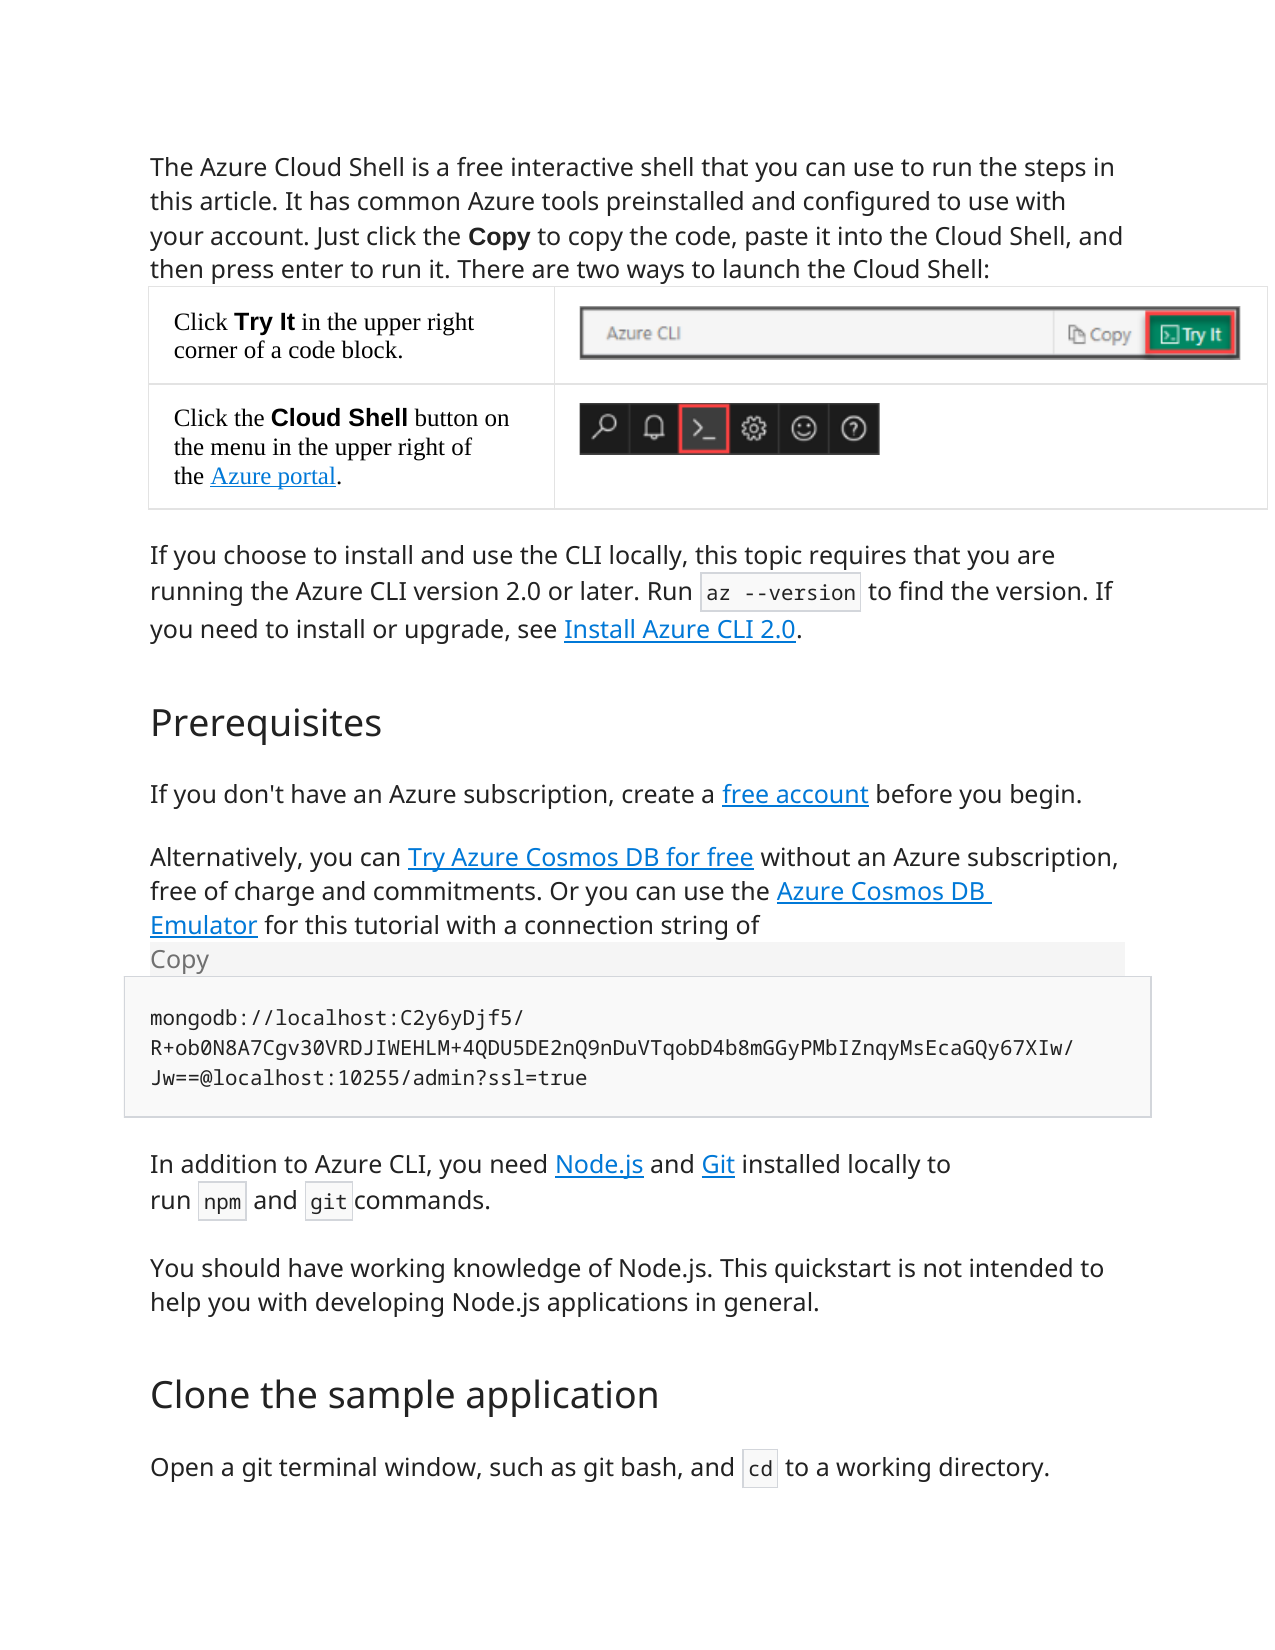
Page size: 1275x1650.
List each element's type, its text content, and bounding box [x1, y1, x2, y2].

text Copy [150, 942, 1125, 976]
text You should have working knowledge of Node.js. This quickstart is not intended to help you with developing Node.js applications in general. [150, 1250, 1125, 1318]
text If you don't have an Azure subscription, create a free account before you begin. [150, 776, 1125, 810]
text mongodb://localhost:C2y6yDjf5/R+ob0N8A7Cgv30VRDJIWEHLM+4QDU5DE2nQ9nDuVTqobD4b8mGGyPMbIZnqyMsEcaGQy67XIw/Jw==@localhost:10255/admin?ssl=true [125, 977, 1150, 1116]
table_cell Click the Cloud Shell button on the menu in the upper right of the Azure portal. [149, 385, 554, 508]
picture [579, 306, 1241, 360]
text Prerequisites [150, 696, 1125, 747]
text Open a git terminal window, such as git bash, and cd to a working directory. [778, 1448, 1125, 1488]
table_cell [555, 287, 1267, 383]
table_cell [555, 385, 1267, 508]
text In addition to Azure CLI, you need Node.js and Git installed locally to run npm and gitcommands. [150, 1147, 1125, 1221]
text Clone the sample application [150, 1368, 1125, 1419]
text Alternatively, you can Try Azure Cosmos DB for free without an Azure subscription, free of charge and commitments. Or you can use the Azure Cosmos DB Emulator for this tutorial with a connection string of [150, 839, 1125, 942]
text Open a git terminal window, such as git bash, and cd to a working directory. [150, 1448, 777, 1488]
text If you choose to install and use the CLI locally, this topic requires that you are running the Azure CLI version 2.0 or later. Run az --version to find the version. If you need to install or upgrade, see Install Azure CLI 2.0. [150, 538, 1125, 646]
text The Azure Cloud Shell is a free interactive shell that you can use to run the steps in this article. It has common Azure tools preinstalled and configured to use with your account. Just click the Copy to copy the code, paste it into the Cloud Shell, and then press enter to run it. There are two ways to launch the Cloud Shell: [150, 150, 1125, 286]
picture [579, 403, 880, 455]
table_cell Click Try It in the upper right corner of a code block. [149, 287, 554, 383]
